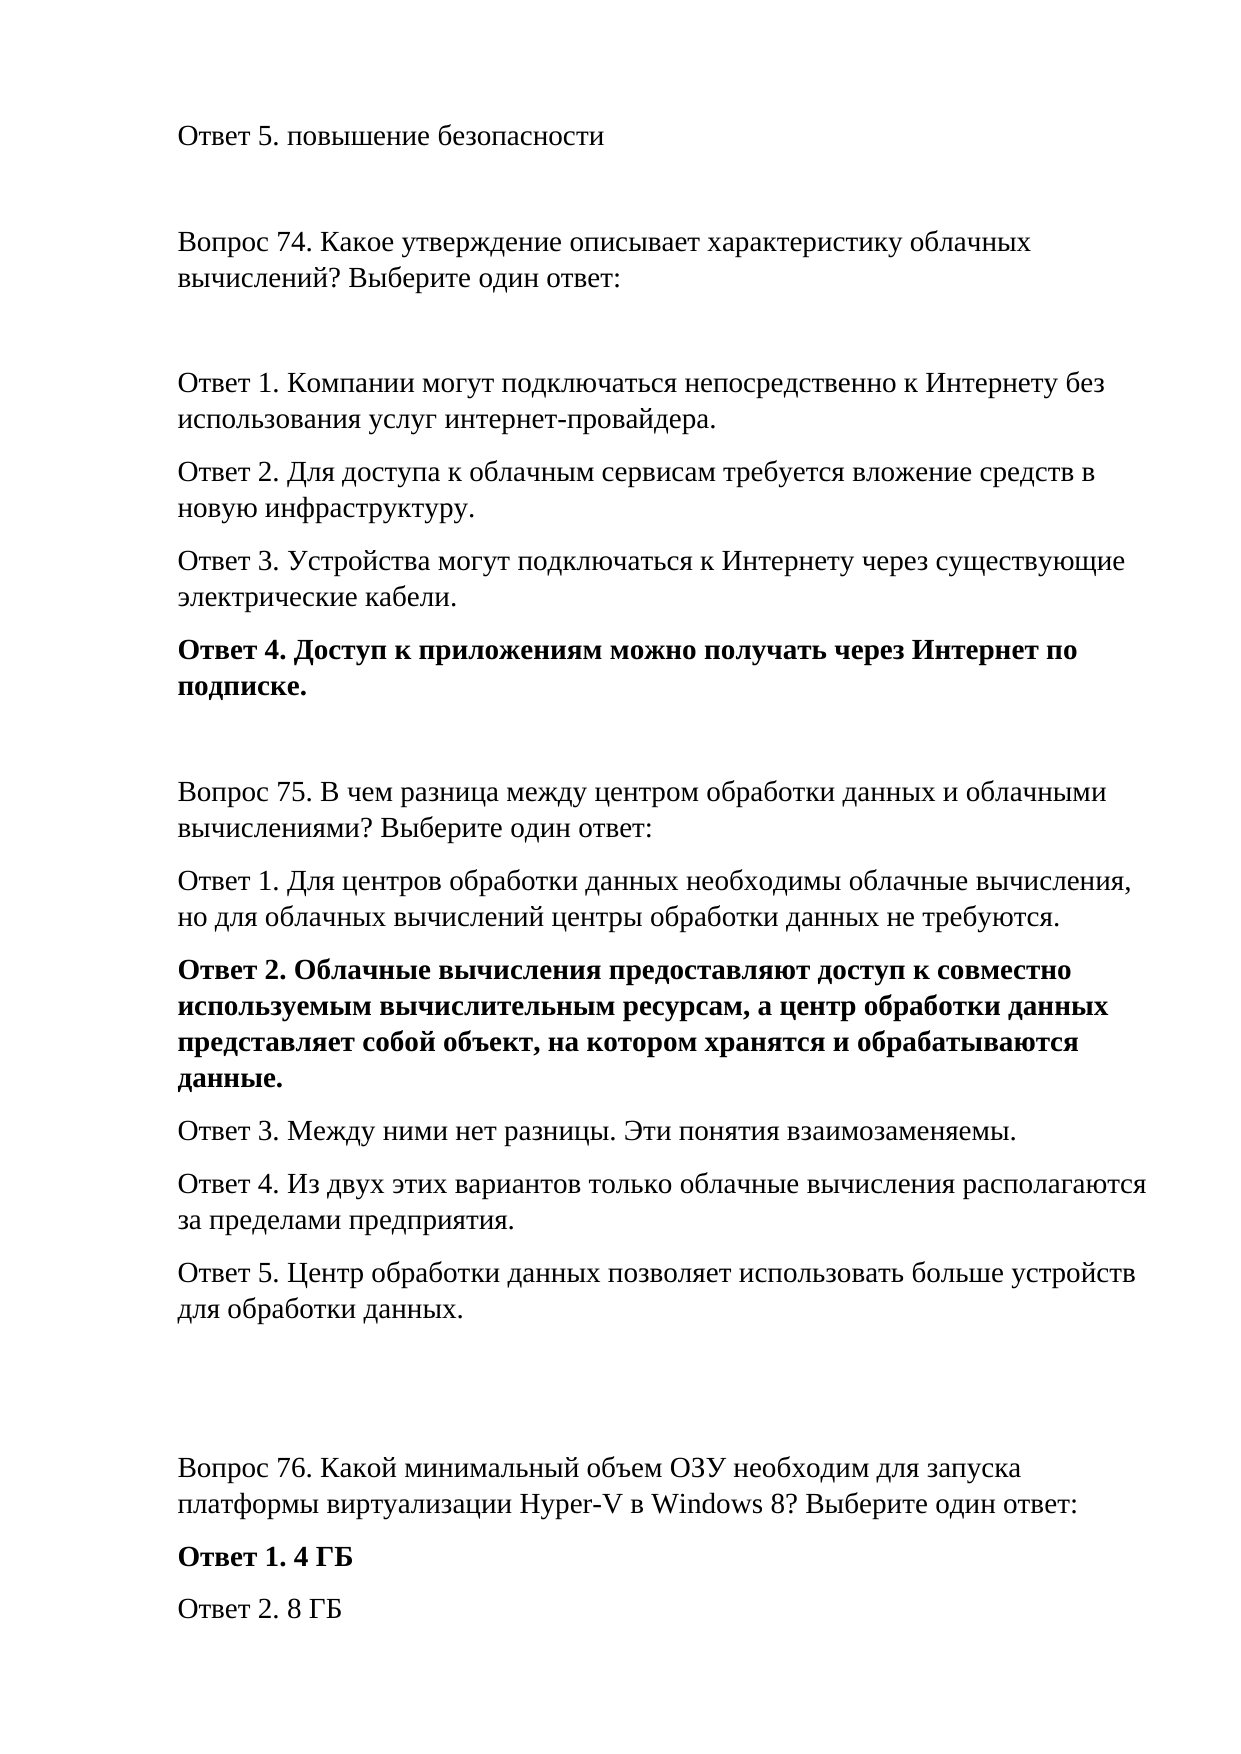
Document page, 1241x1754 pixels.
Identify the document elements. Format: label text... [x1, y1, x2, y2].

text Ответ 3. Между ними нет разницы. Эти понятия взаимозаменяемы. [177, 1113, 1152, 1147]
text Ответ 5. Центр обработки данных позволяет использовать больше устройств для обработки данных. [177, 1255, 1152, 1325]
text Вопрос 74. Какое утверждение описывает характеристику облачных вычислений? Выберите один ответ: [177, 224, 1152, 293]
text Вопрос 76. Какой минимальный объем ОЗУ необходим для запуска платформы виртуализации Hyper-V в Windows 8? Выберите один ответ: [177, 1450, 1152, 1519]
text Вопрос 75. В чем разница между центром обработки данных и облачными вычислениями? Выберите один ответ: [177, 774, 1152, 844]
text Ответ 2. Для доступа к облачным сервисам требуется вложение средств в новую инфраструктуру. [177, 454, 1152, 524]
text Ответ 2. Облачные вычисления предоставляют доступ к совместно используемым вычислительным ресурсам, а центр обработки данных представляет собой объект, на котором хранятся и обрабатываются данные. [177, 952, 1152, 1094]
text Ответ 4. Из двух этих вариантов только облачные вычисления располагаются за пределами предприятия. [177, 1166, 1152, 1236]
text Ответ 4. Доступ к приложениям можно получать через Интернет по подписке. [177, 632, 1152, 702]
text Ответ 5. повышение безопасности [177, 118, 1152, 152]
text Ответ 1. Для центров обработки данных необходимы облачные вычисления, но для облачных вычислений центры обработки данных не требуются. [177, 863, 1152, 933]
text Ответ 1. Компании могут подключаться непосредственно к Интернету без использования услуг интернет-провайдера. [177, 366, 1152, 435]
text Ответ 3. Устройства могут подключаться к Интернету через существующие электрические кабели. [177, 543, 1152, 613]
text Ответ 1. 4 ГБ [177, 1539, 1152, 1572]
text Ответ 2. 8 ГБ [177, 1591, 1152, 1625]
